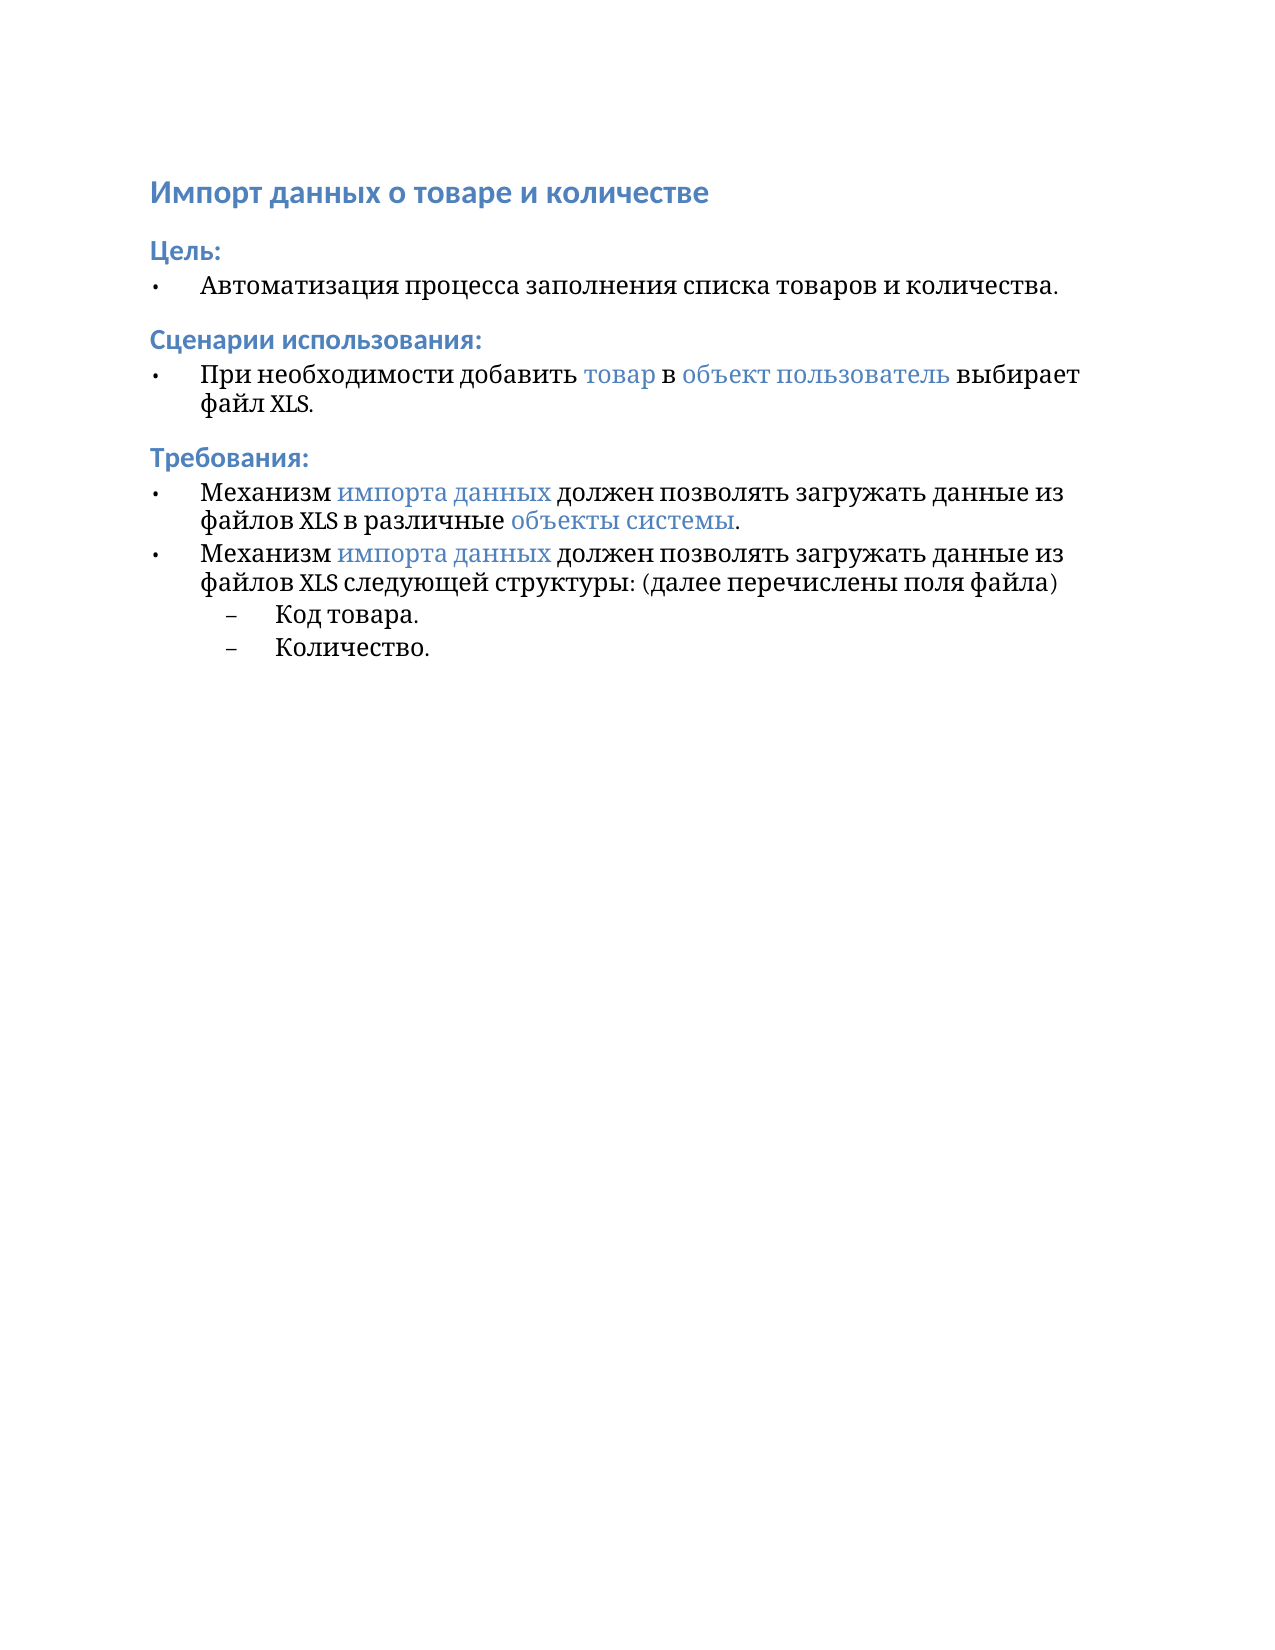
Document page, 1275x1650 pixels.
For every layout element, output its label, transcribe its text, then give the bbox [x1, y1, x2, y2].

list Механизм импорта данных должен позволять загружать данные из файлов XLS в различные объекты системы. [150, 478, 1125, 536]
list Код товара. [225, 601, 1125, 630]
subtitle Требования: [150, 439, 1125, 475]
subtitle Импорт данных о товаре и количестве [150, 171, 1125, 212]
list Автоматизация процесса заполнения списка товаров и количества. [150, 272, 1125, 301]
subtitle Сценарии использования: [150, 321, 1125, 357]
subtitle Цель: [150, 232, 1125, 268]
list Механизм импорта данных должен позволять загружать данные из файлов XLS следующей структуры: (далее перечислены поля файла) [150, 540, 1125, 597]
list Количество. [225, 633, 1125, 662]
list При необходимости добавить товар в объект пользователь выбирает файл XLS. [150, 361, 1125, 418]
